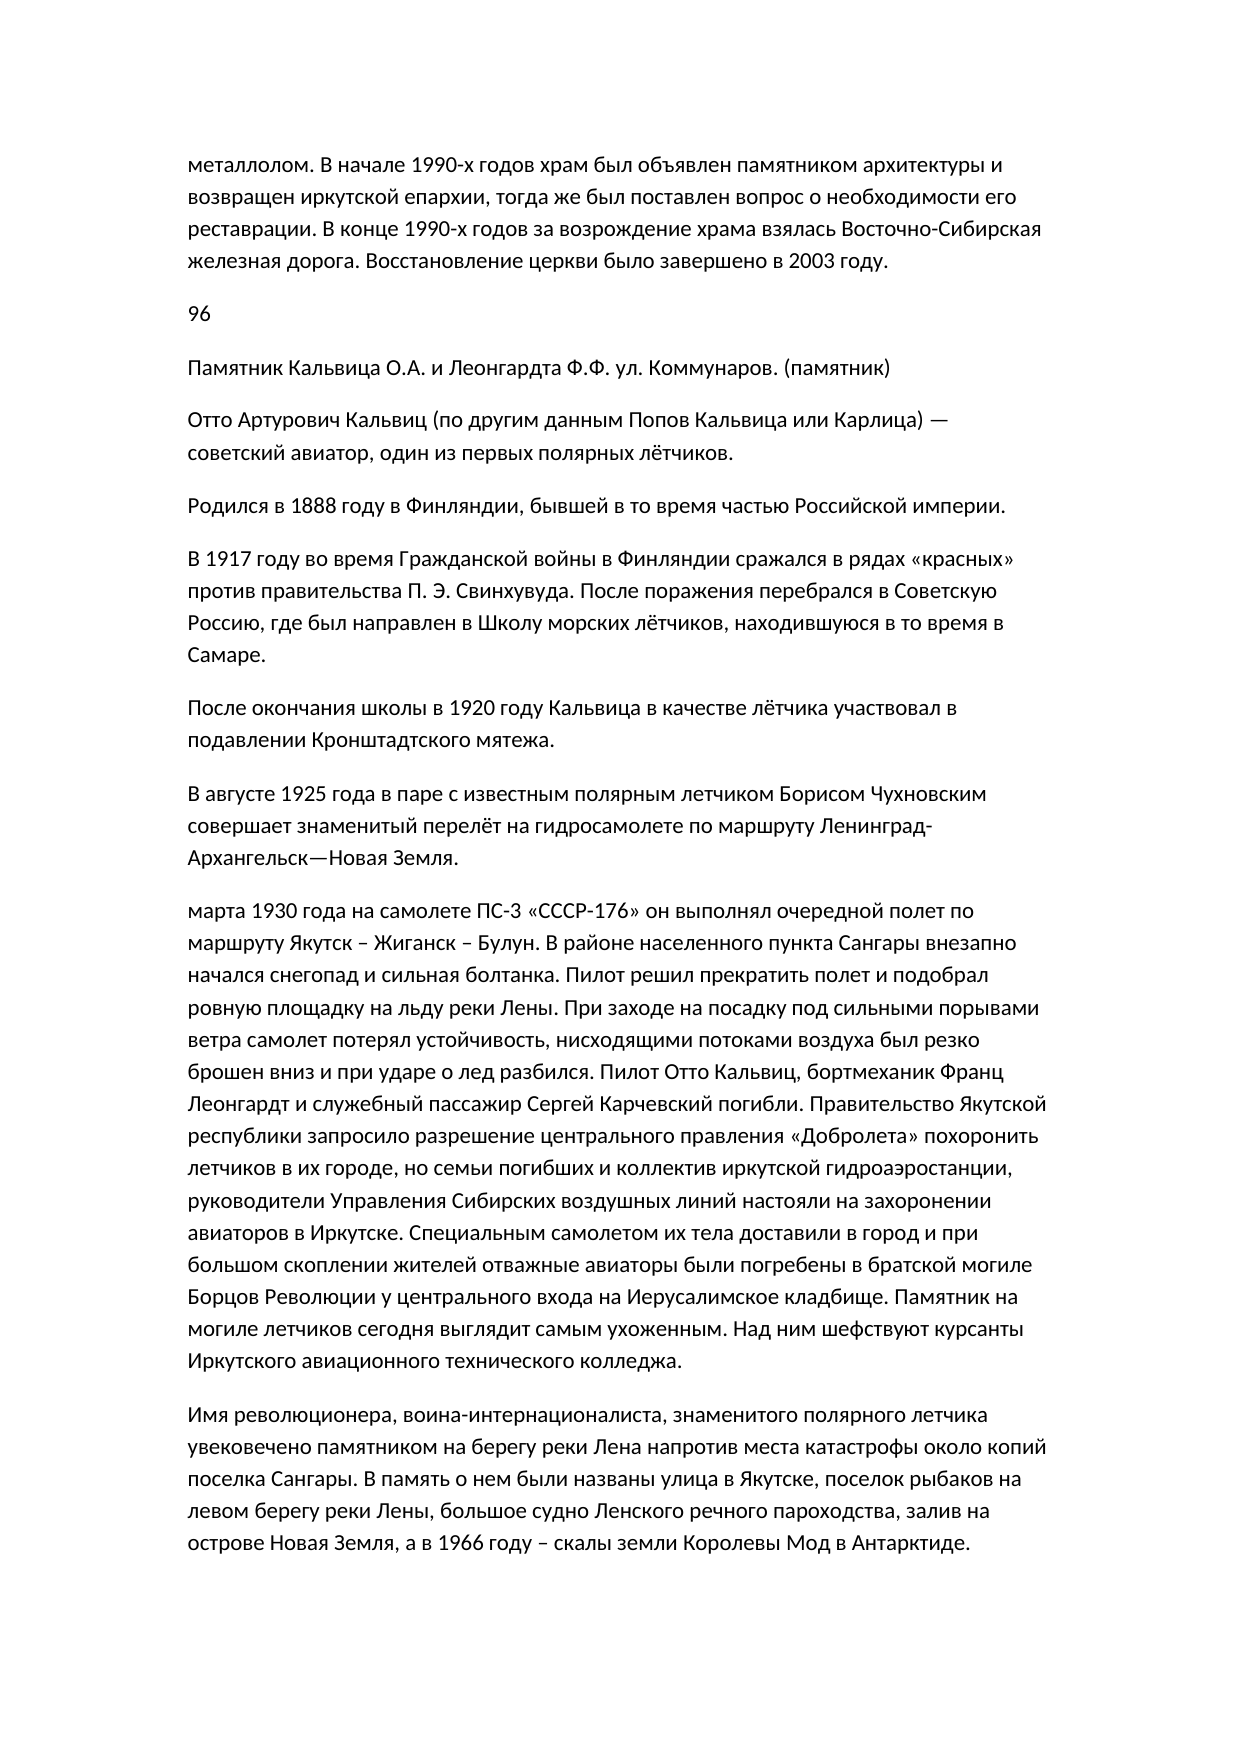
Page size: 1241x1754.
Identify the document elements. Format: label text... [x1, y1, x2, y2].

text марта 1930 года на самолете ПС-3 «СССР-176» он выполнял очередной полет по маршруту Якутск – Жиганск – Булун. В районе населенного пункта Сангары внезапно начался снегопад и сильная болтанка. Пилот решил прекратить полет и подобрал ровную площадку на льду реки Лены. При заходе на посадку под сильными порывами ветра самолет потерял устойчивость, нисходящими потоками воздуха был резко брошен вниз и при ударе о лед разбился. Пилот Отто Кальвиц, бортмеханик Франц Леонгардт и служебный пассажир Сергей Карчевский погибли. Правительство Якутской республики запросило разрешение центрального правления «Добролета» похоронить летчиков в их городе, но семьи погибших и коллектив иркутской гидроаэростанции, руководители Управления Сибирских воздушных линий настояли на захоронении авиаторов в Иркутске. Специальным самолетом их тела доставили в город и при большом скоплении жителей отважные авиаторы были погребены в братской могиле Борцов Революции у центрального входа на Иерусалимское кладбище. Памятник на могиле летчиков сегодня выглядит самым ухоженным. Над ним шефствуют курсанты Иркутского авиационного технического колледжа. [187, 896, 1053, 1375]
text Отто Артурович Кальвиц (по другим данным Попов Кальвица или Карлица) — советский авиатор, один из первых полярных лётчиков. [187, 406, 1053, 466]
text Имя революционера, воина-интернационалиста, знаменитого полярного летчика увековечено памятником на берегу реки Лена напротив места катастрофы около копий поселка Сангары. В память о нем были названы улица в Якутске, поселок рыбаков на левом берегу реки Лены, большое судно Ленского речного пароходства, залив на острове Новая Земля, а в 1966 году – скалы земли Королевы Мод в Антарктиде. [187, 1400, 1053, 1556]
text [187, 150, 1053, 274]
text Родился в 1888 году в Финляндии, бывшей в то время частью Российской империи. [187, 491, 1053, 519]
text В 1917 году во время Гражданской войны в Финляндии сражался в рядах «красных» против правительства П. Э. Свинхувуда. После поражения перебрался в Советскую Россию, где был направлен в Школу морских лётчиков, находившуюся в то время в Самаре. [187, 544, 1053, 668]
text После окончания школы в 1920 году Кальвица в качестве лётчика участвовал в подавлении Кронштадтского мятежа. [187, 693, 1053, 754]
text В августе 1925 года в паре с известным полярным летчиком Борисом Чухновским совершает знаменитый перелёт на гидросамолете по маршруту Ленинград-Архангельск—Новая Земля. [187, 779, 1053, 871]
text 96 [187, 299, 1053, 328]
text Памятник Кальвица О.А. и Леонгардта Ф.Ф. ул. Коммунаров. (памятник) [187, 353, 1053, 381]
